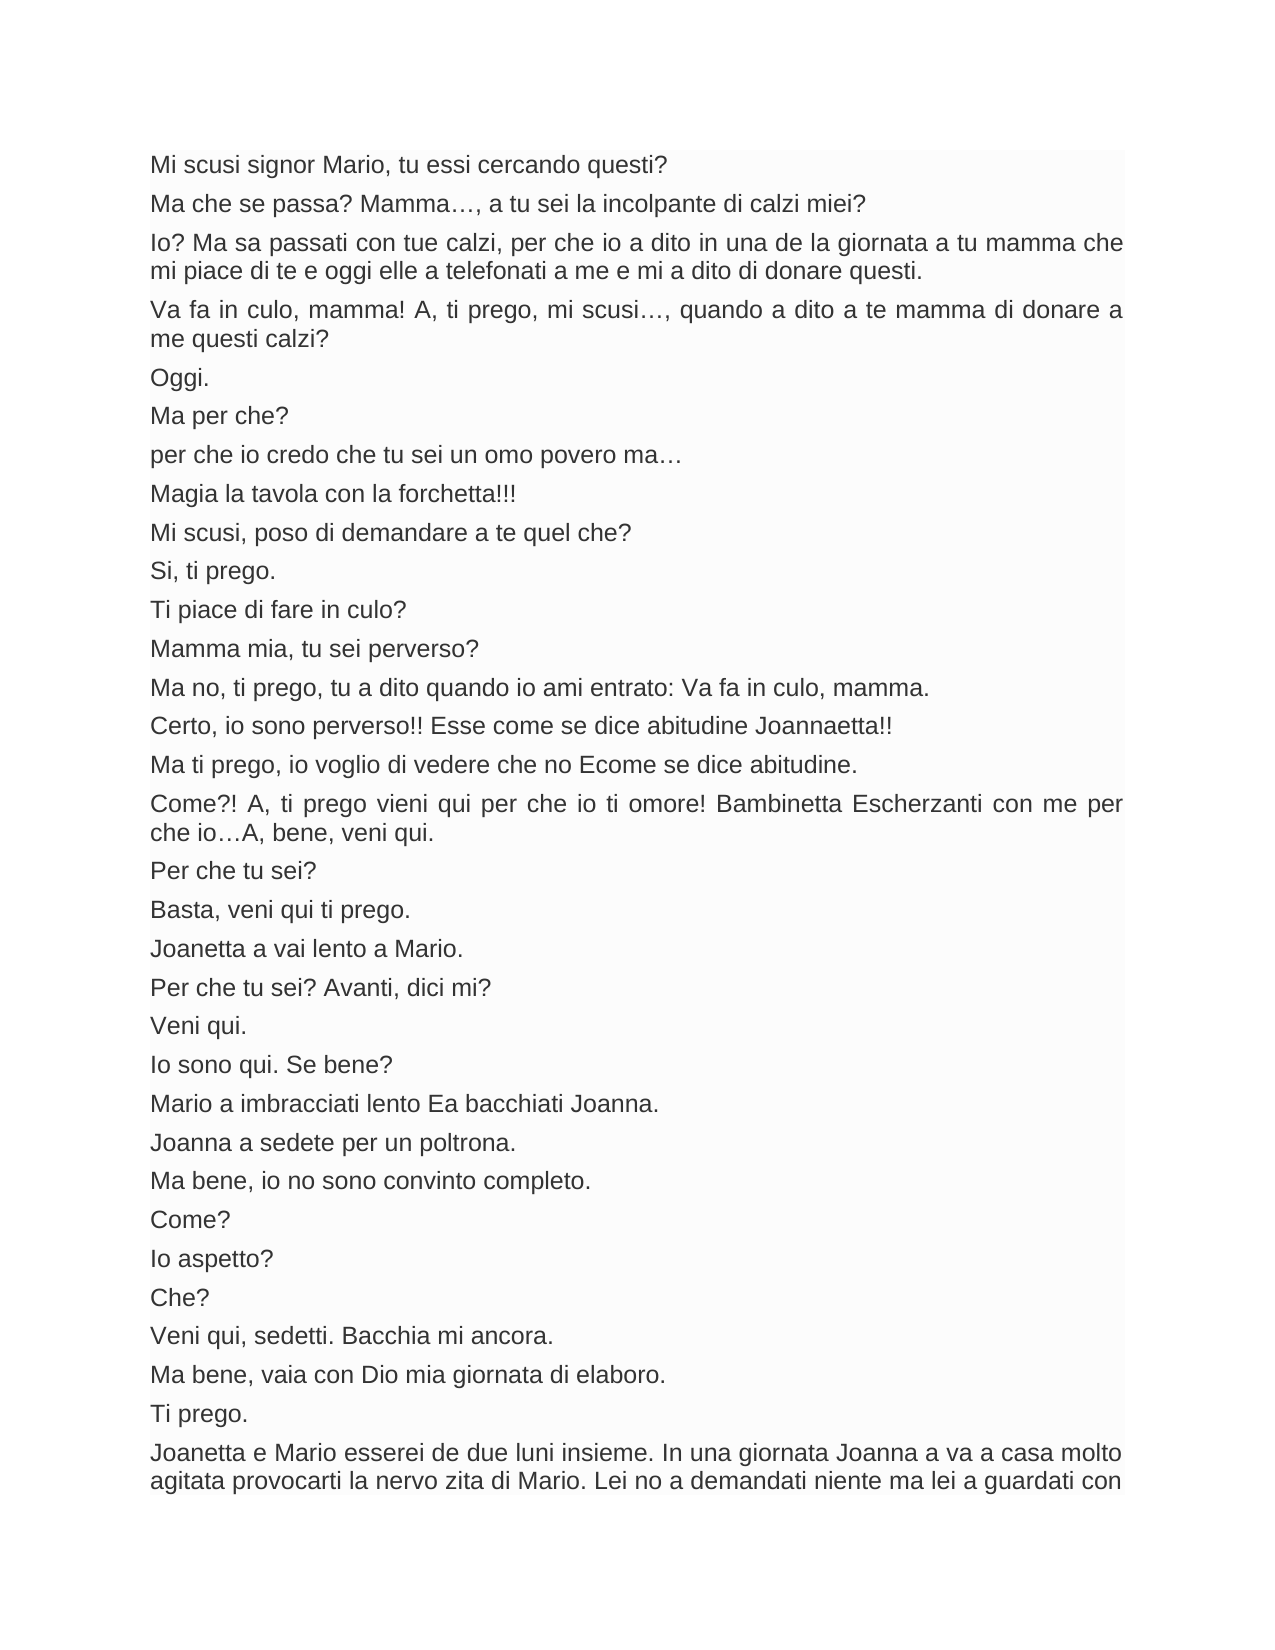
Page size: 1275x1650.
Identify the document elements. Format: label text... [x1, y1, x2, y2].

text Mario a imbracciati lento Ea bacchiati Joanna. [150, 1089, 1125, 1117]
text Ma bene, io no sono convinto completo. [150, 1166, 1125, 1195]
text Come?! A, ti prego vieni qui per che io ti omore! Bambinetta Escherzanti con me per che io…A, bene, veni qui. [150, 789, 1125, 846]
text Va fa in culo, mamma! A, ti prego, mi scusi…, quando a dito a te mamma di donare a me questi calzi? [150, 295, 1125, 352]
text Io sono qui. Se bene? [150, 1050, 1125, 1079]
text Certo, io sono perverso!! Esse come se dice abitudine Joannaetta!! [150, 711, 1125, 740]
text Si, ti prego. [150, 556, 1125, 585]
text Ma ti prego, io voglio di vedere che no Ecome se dice abitudine. [150, 750, 1125, 779]
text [150, 1437, 1125, 1495]
text Mi scusi signor Mario, tu essi cercando questi? [150, 150, 1125, 179]
text Joanetta a vai lento a Mario. [150, 934, 1125, 962]
text Ti prego. [150, 1399, 1125, 1427]
text Come? [150, 1205, 1125, 1234]
text Joanna a sedete per un poltrona. [150, 1127, 1125, 1156]
text Ti piace di fare in culo? [150, 595, 1125, 624]
text Mi scusi, poso di demandare a te quel che? [150, 517, 1125, 546]
text Che? [150, 1282, 1125, 1311]
text Per che tu sei? [150, 856, 1125, 885]
text Mamma mia, tu sei perverso? [150, 634, 1125, 662]
text Magia la tavola con la forchetta!!! [150, 479, 1125, 507]
text Oggi. [150, 362, 1125, 391]
text Veni qui, sedetti. Bacchia mi ancora. [150, 1321, 1125, 1350]
text Ma bene, vaia con Dio mia giornata di elaboro. [150, 1360, 1125, 1389]
text Io? Ma sa passati con tue calzi, per che io a dito in una de la giornata a tu mamma che mi piace di te e oggi elle a telefonati a me e mi a dito di donare questi. [150, 227, 1125, 285]
text Per che tu sei? Avanti, dici mi? [150, 972, 1125, 1001]
text Veni qui. [150, 1011, 1125, 1040]
text Ma che se passa? Mamma…, a tu sei la incolpante di calzi miei? [150, 189, 1125, 217]
text Basta, veni qui ti prego. [150, 895, 1125, 924]
text Io aspetto? [150, 1244, 1125, 1272]
text per che io credo che tu sei un omo povero ma… [150, 440, 1125, 469]
text Ma no, ti prego, tu a dito quando io ami entrato: Va fa in culo, mamma. [150, 672, 1125, 701]
text Ma per che? [150, 401, 1125, 430]
